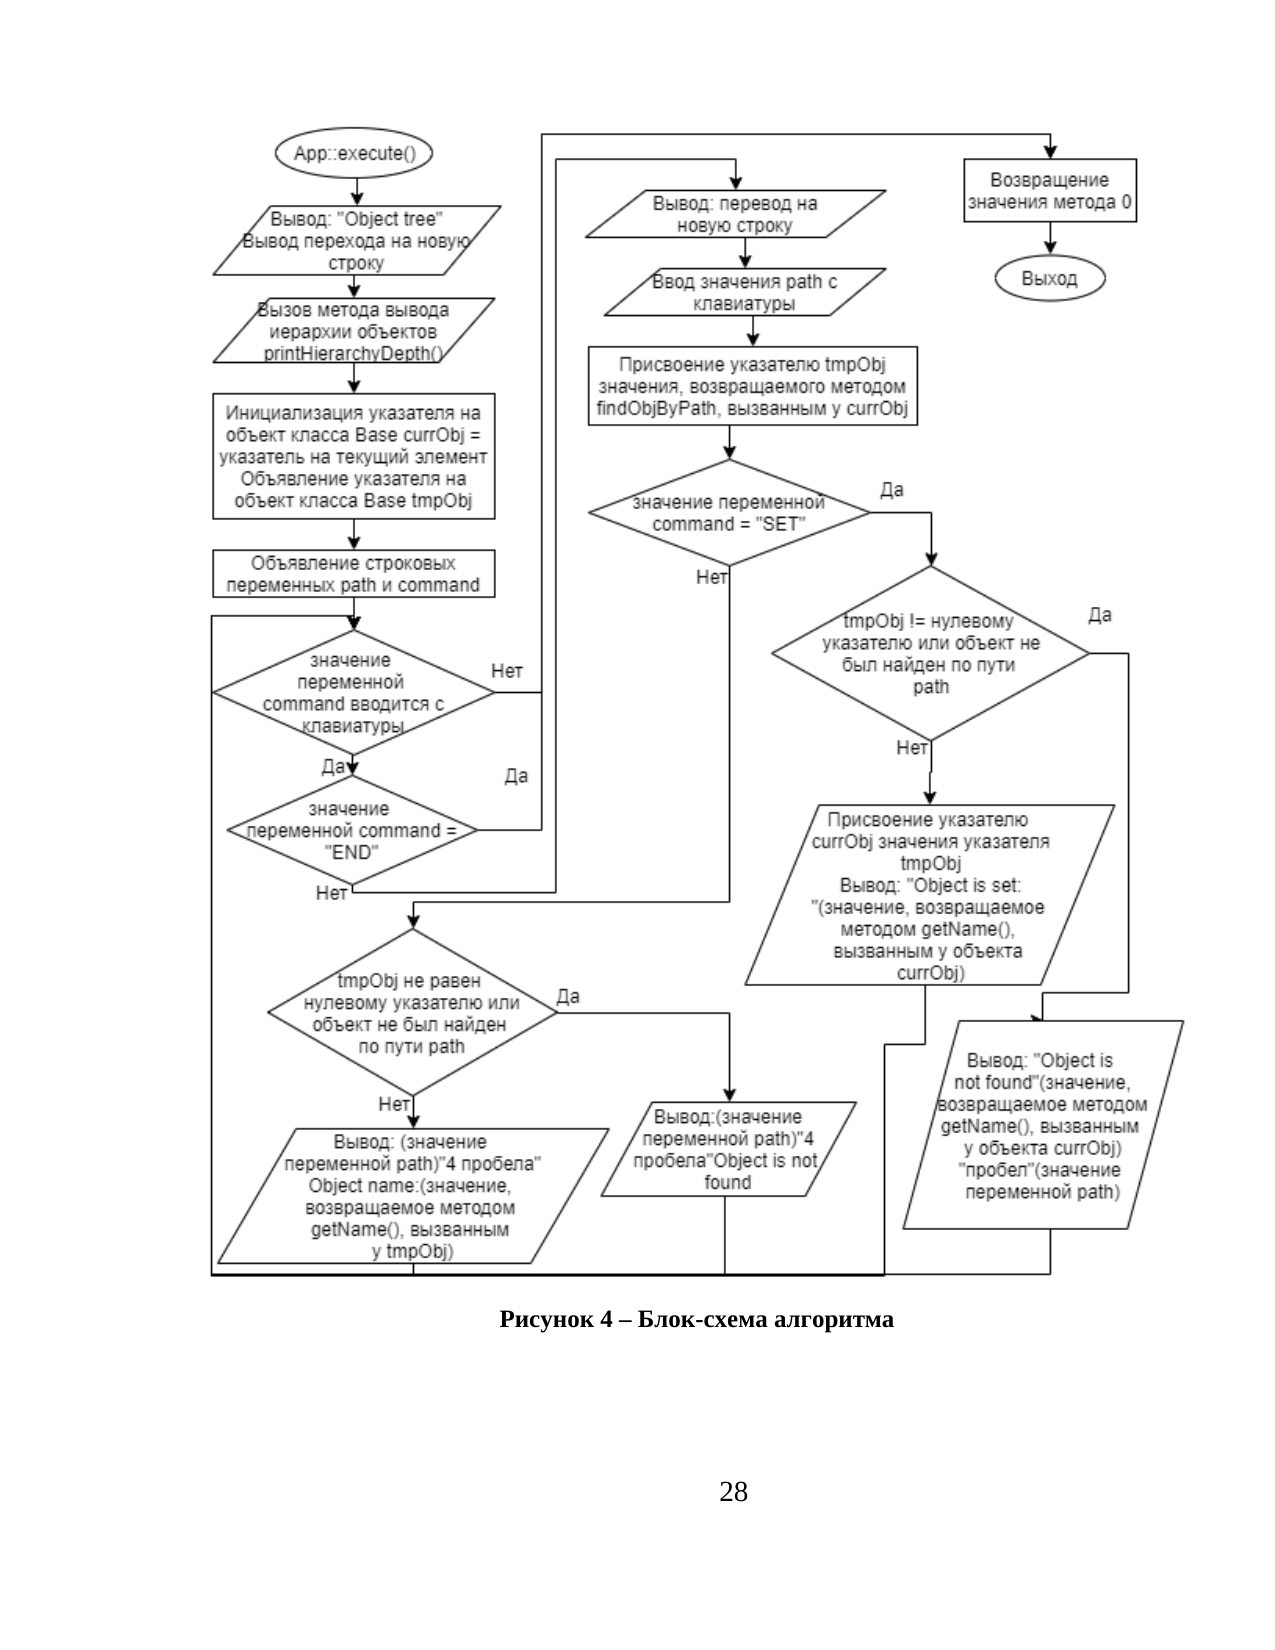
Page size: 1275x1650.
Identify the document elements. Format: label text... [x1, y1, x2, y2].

text Рисунок 4 – Блок-схема алгоритма [250, 1304, 1143, 1333]
picture [197, 118, 1197, 1291]
